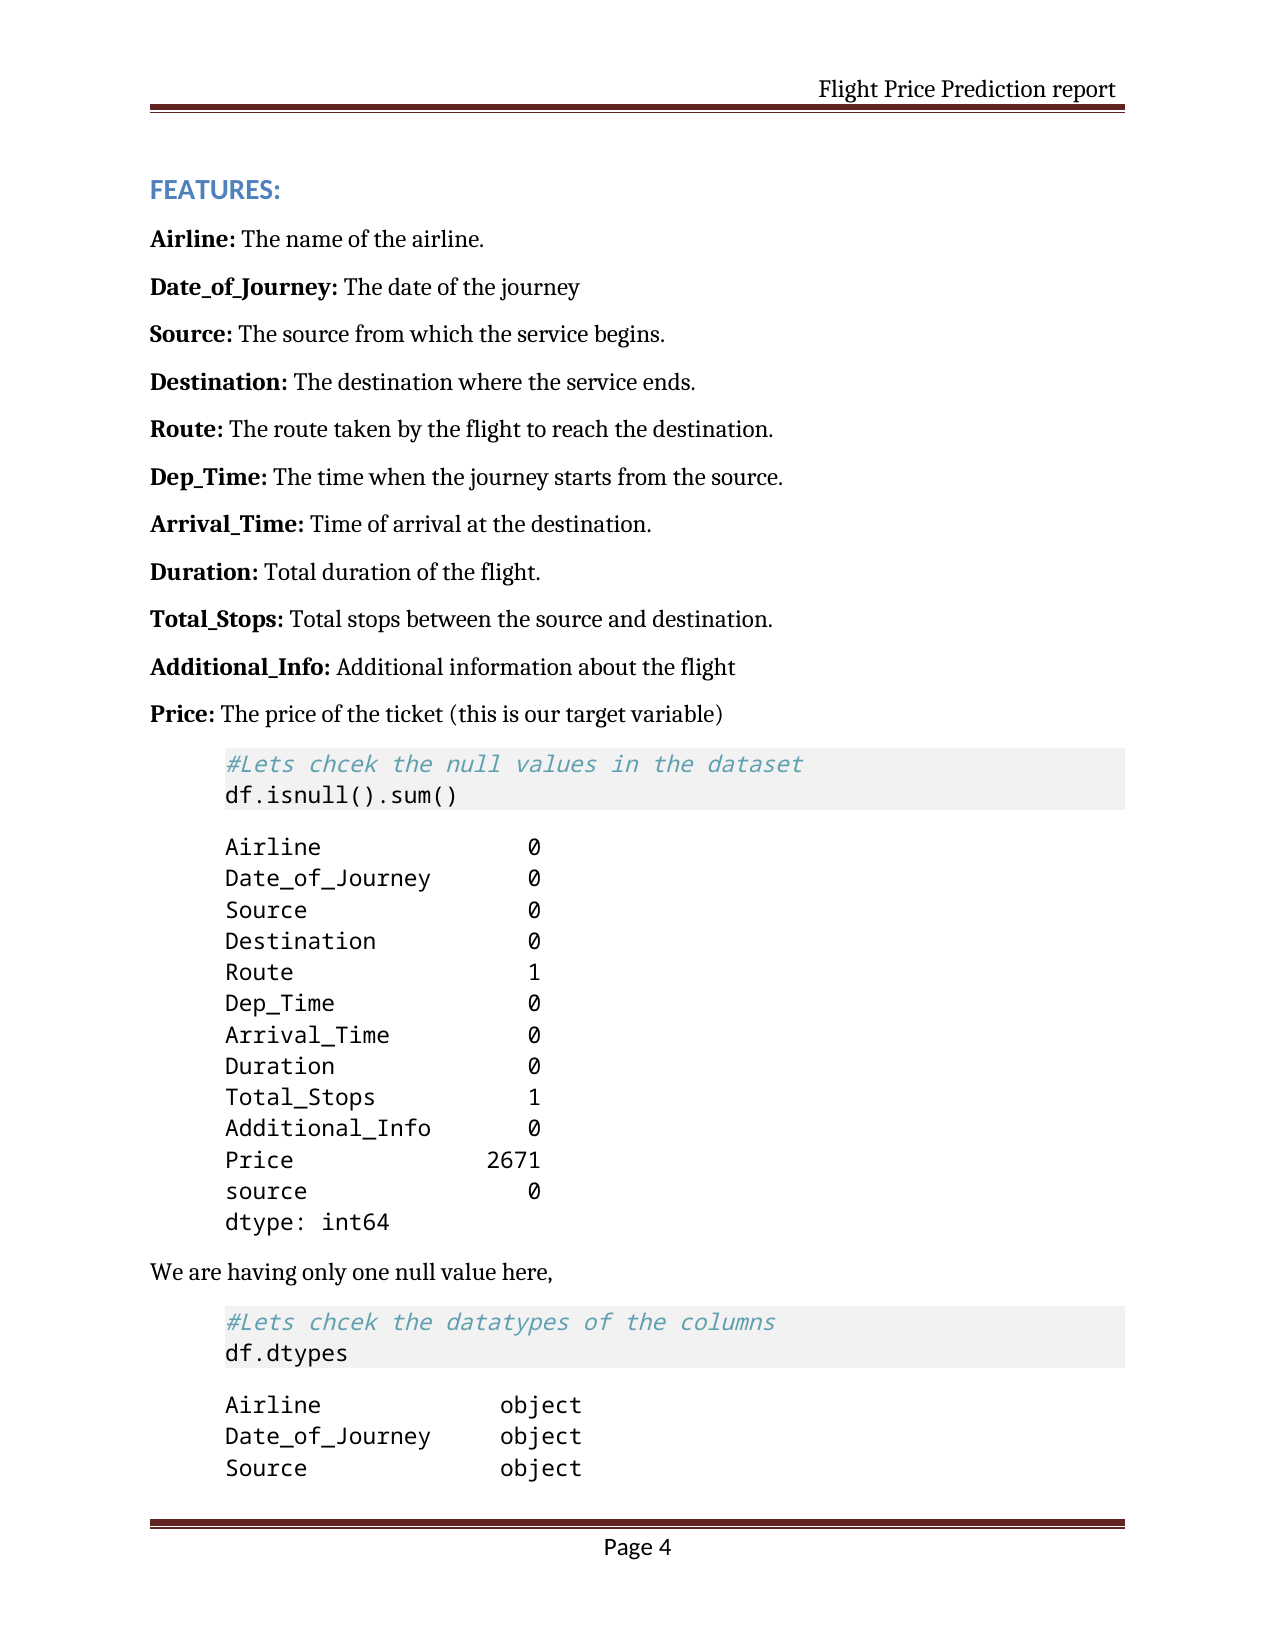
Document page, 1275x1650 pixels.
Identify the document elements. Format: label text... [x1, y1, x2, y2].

text Dep_Time: The time when the journey starts from the source. [150, 463, 1125, 491]
text #Lets chcek the null values in the dataset df.isnull().sum() [225, 748, 1125, 810]
subtitle FEATURES: [150, 171, 1125, 206]
text #Lets chcek the datatypes of the columns df.dtypes [225, 1306, 1125, 1368]
text Additional_Info: Additional information about the flight [150, 653, 1125, 681]
text Duration: Total duration of the flight. [150, 558, 1125, 586]
text We are having only one null value here, [150, 1258, 1125, 1287]
text Route: The route taken by the flight to reach the destination. [150, 415, 1125, 444]
text Price: The price of the ticket (this is our target variable) [150, 700, 1125, 729]
text Arrival_Time: Time of arrival at the destination. [150, 510, 1125, 539]
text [225, 1389, 1125, 1483]
text Airline: The name of the airline. [150, 225, 1125, 254]
text Total_Stops: Total stops between the source and destination. [150, 605, 1125, 634]
text Source: The source from which the service begins. [150, 320, 1125, 349]
text Destination: The destination where the service ends. [150, 368, 1125, 396]
text Date_of_Journey: The date of the journey [150, 273, 1125, 301]
text Airline 0 Date_of_Journey 0 Source 0 Destination 0 Route 1 Dep_Time 0 Arrival_Time 0 Duration 0 Total_Stops 1 Additional_Info 0 Price 2671 source 0 dtype: int64 [225, 831, 1125, 1237]
